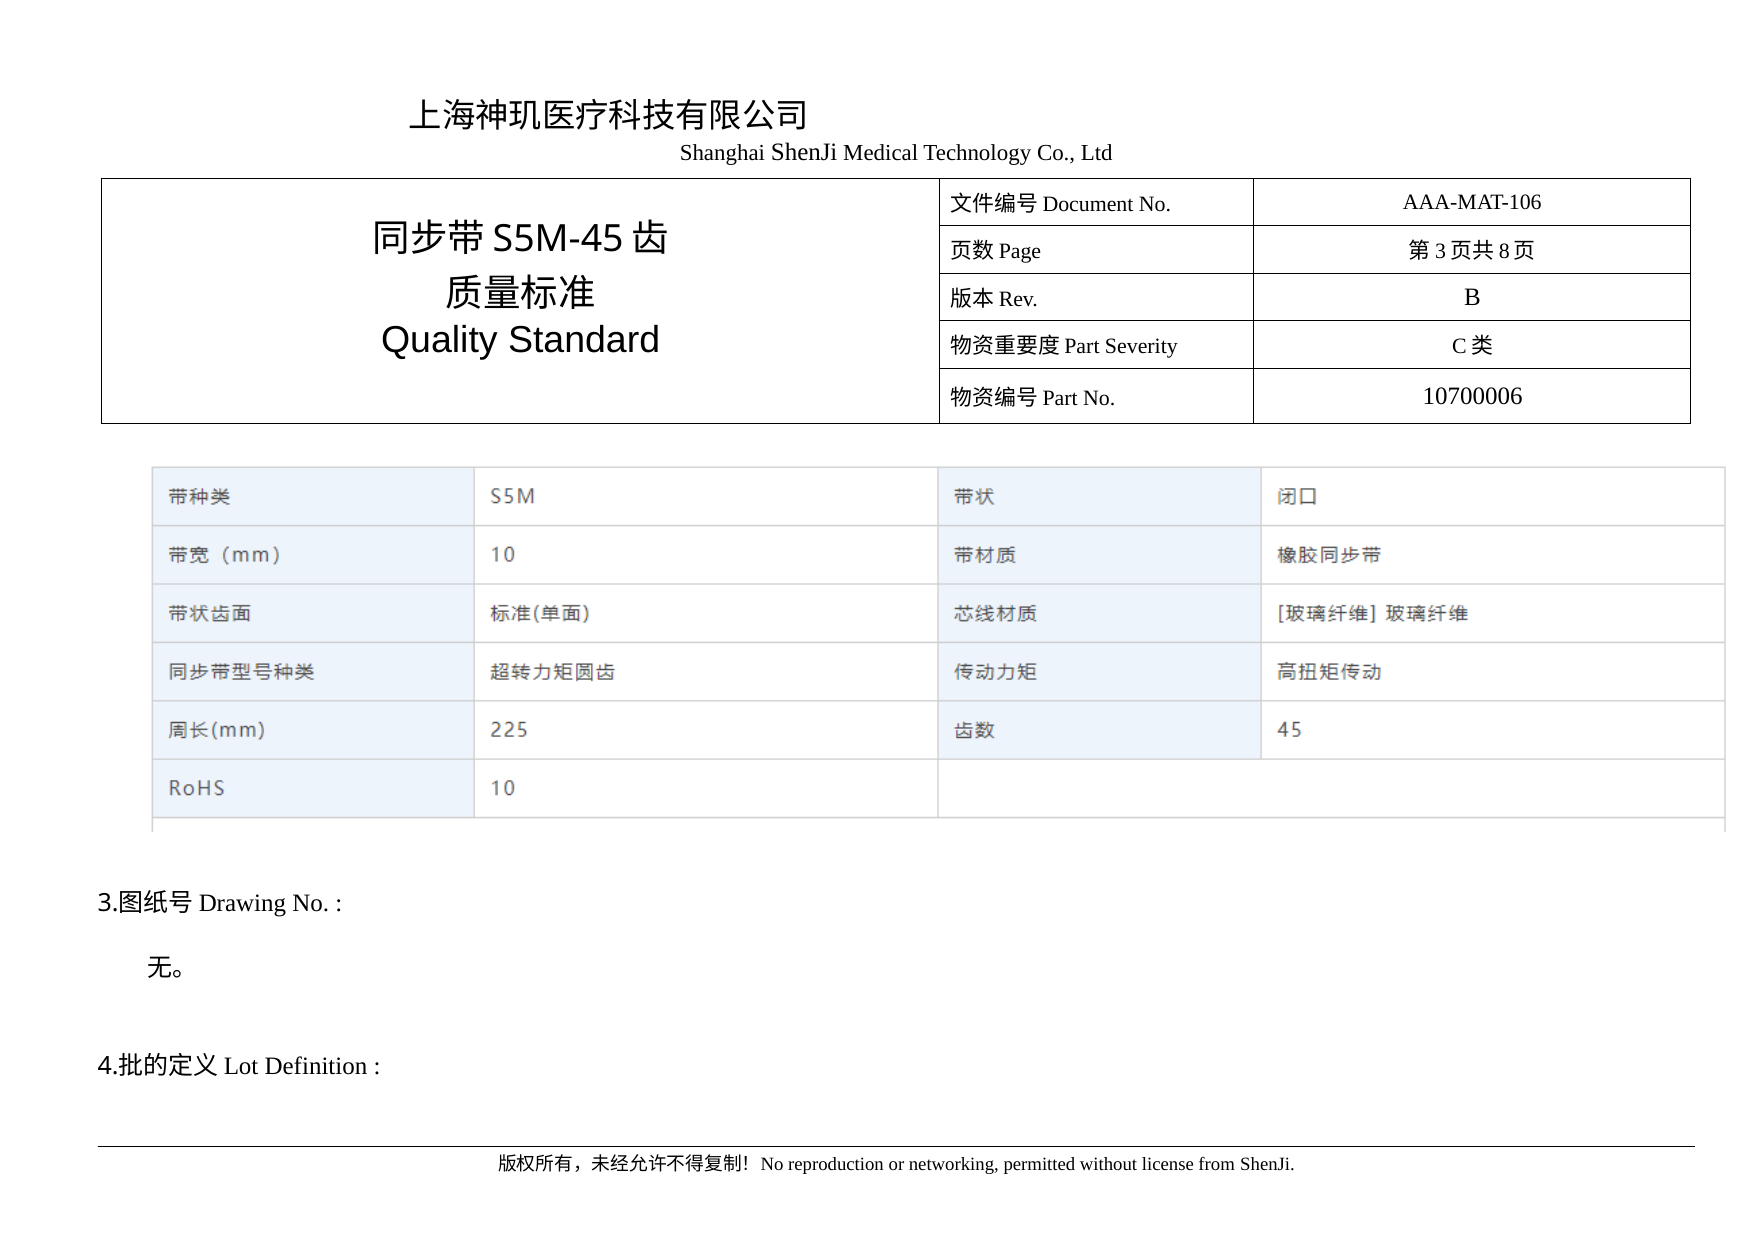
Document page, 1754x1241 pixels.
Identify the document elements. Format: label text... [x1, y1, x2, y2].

text 4.批的定义Lot Definition : [97, 1031, 1711, 1096]
text 无。 [97, 933, 1695, 998]
picture [141, 446, 1738, 832]
text 3.图纸号Drawing No. : [97, 868, 1695, 933]
